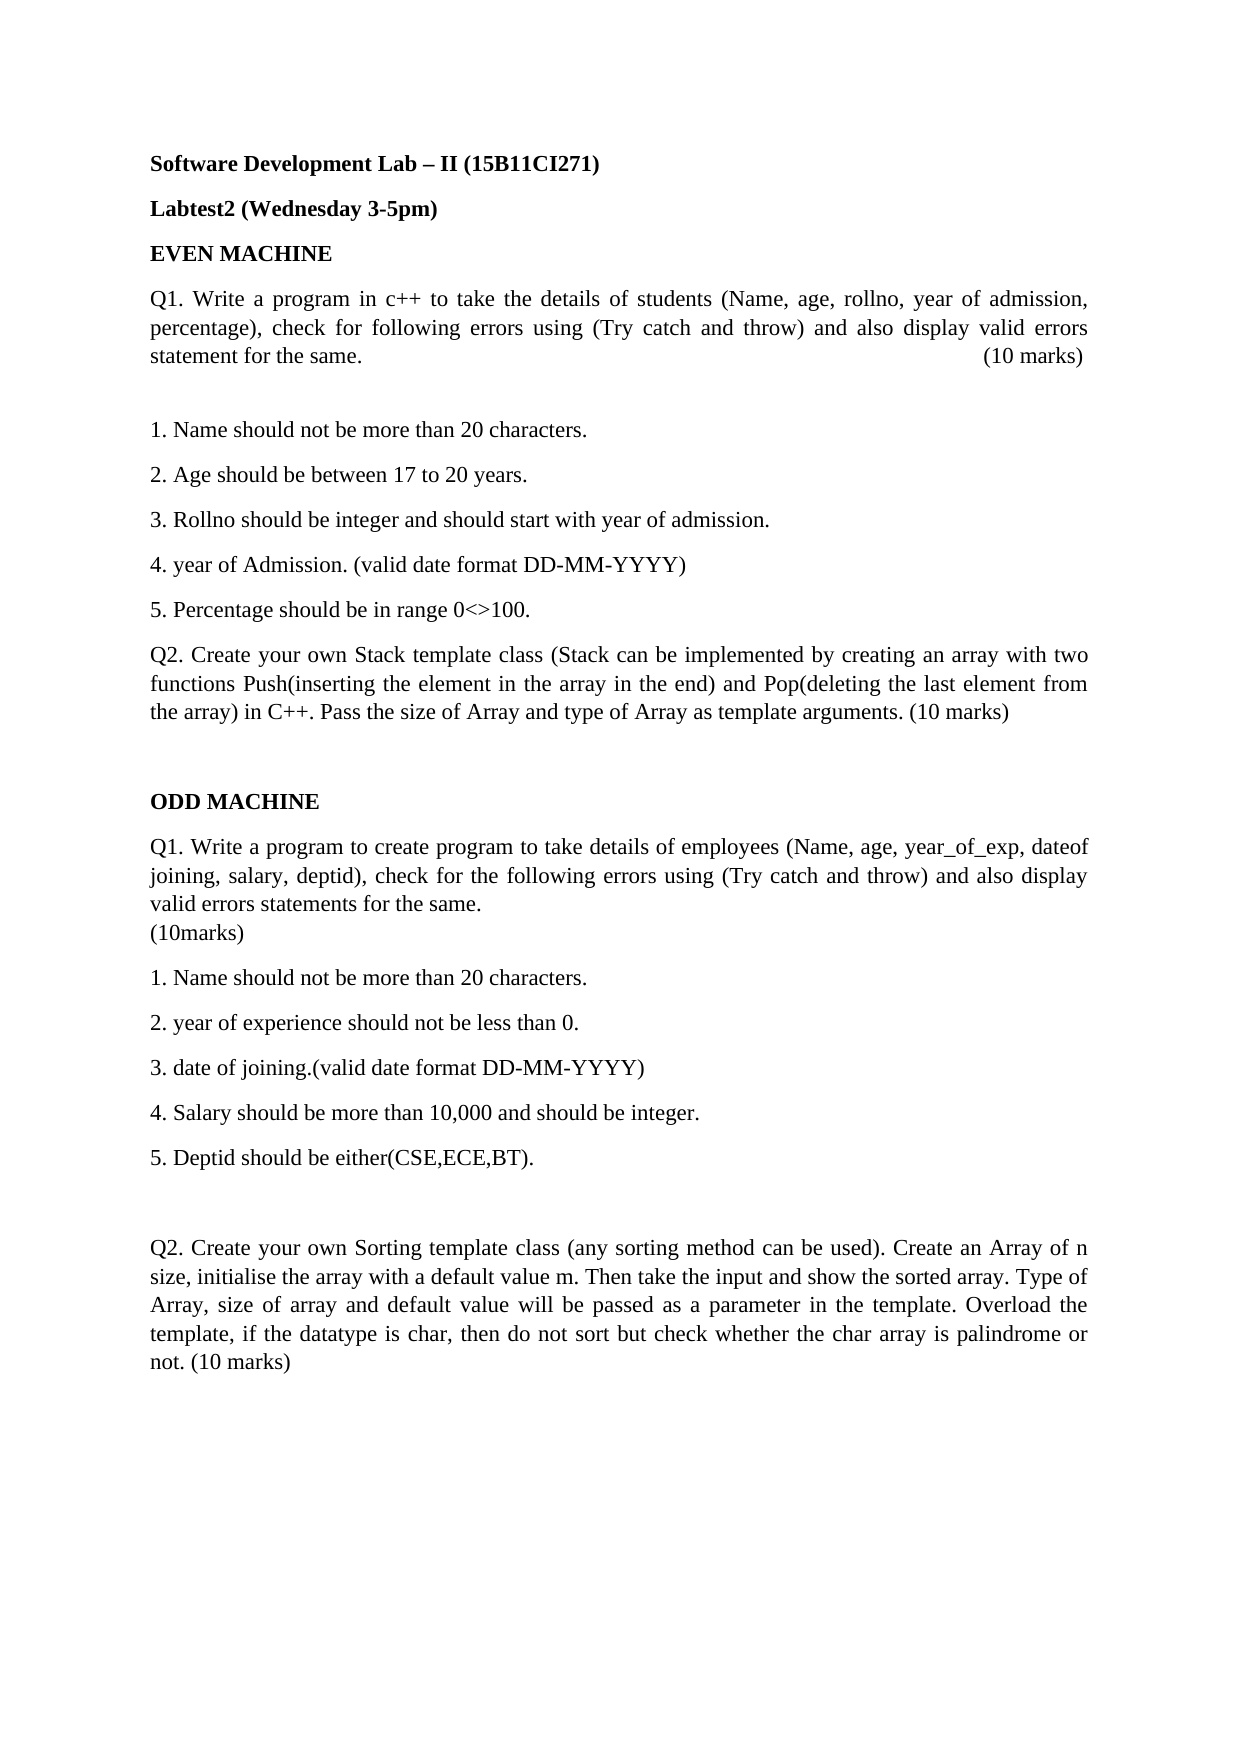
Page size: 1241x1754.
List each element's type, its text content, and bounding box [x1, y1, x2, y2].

text 1. Name should not be more than 20 characters. [150, 964, 1090, 990]
text 3. date of joining.(valid date format DD-MM-YYYY) [150, 1054, 1090, 1080]
text EVEN MACHINE [150, 240, 1090, 267]
text 2. year of experience should not be less than 0. [150, 1009, 1090, 1035]
text Q1. Write a program to create program to take details of employees (Name, age, year_of_exp, dateof joining, salary, deptid), check for the following errors using (Try catch and throw) and also display valid errors statements for the same. (10marks) [150, 833, 1090, 945]
text 5. Percentage should be in range 0<>100. [150, 596, 1090, 622]
text 3. Rollno should be integer and should start with year of admission. [150, 506, 1090, 532]
text 1. Name should not be more than 20 characters. [150, 416, 1090, 442]
text 5. Deptid should be either(CSE,ECE,BT). [150, 1144, 1090, 1171]
text Q1. Write a program in c++ to take the details of students (Name, age, rollno, year of admission, percentage), check for following errors using (Try catch and throw) and also display valid errors statement for the same. (10 marks) [150, 285, 1090, 397]
text ODD MACHINE [150, 788, 1090, 815]
text 4. year of Admission. (valid date format DD-MM-YYYY) [150, 551, 1090, 577]
text Labtest2 (Wednesday 3-5pm) [150, 195, 1090, 221]
text Q2. Create your own Stack template class (Stack can be implemented by creating an array with two functions Push(inserting the element in the array in the end) and Pop(deleting the last element from the array) in C++. Pass the size of Array and type of Array as template arguments. (10 marks) [150, 641, 1090, 724]
text 2. Age should be between 17 to 20 years. [150, 461, 1090, 487]
text Software Development Lab – II (15B11CI271) [150, 150, 1090, 176]
text 4. Salary should be more than 10,000 and should be integer. [150, 1099, 1090, 1126]
text Q2. Create your own Sorting template class (any sorting method can be used). Create an Array of n size, initialise the array with a default value m. Then take the input and show the sorted array. Type of Array, size of array and default value will be passed as a parameter in the template. Overload the template, if the datatype is char, then do not sort but check whether the char array is palindrome or not. (10 marks) [150, 1234, 1090, 1374]
